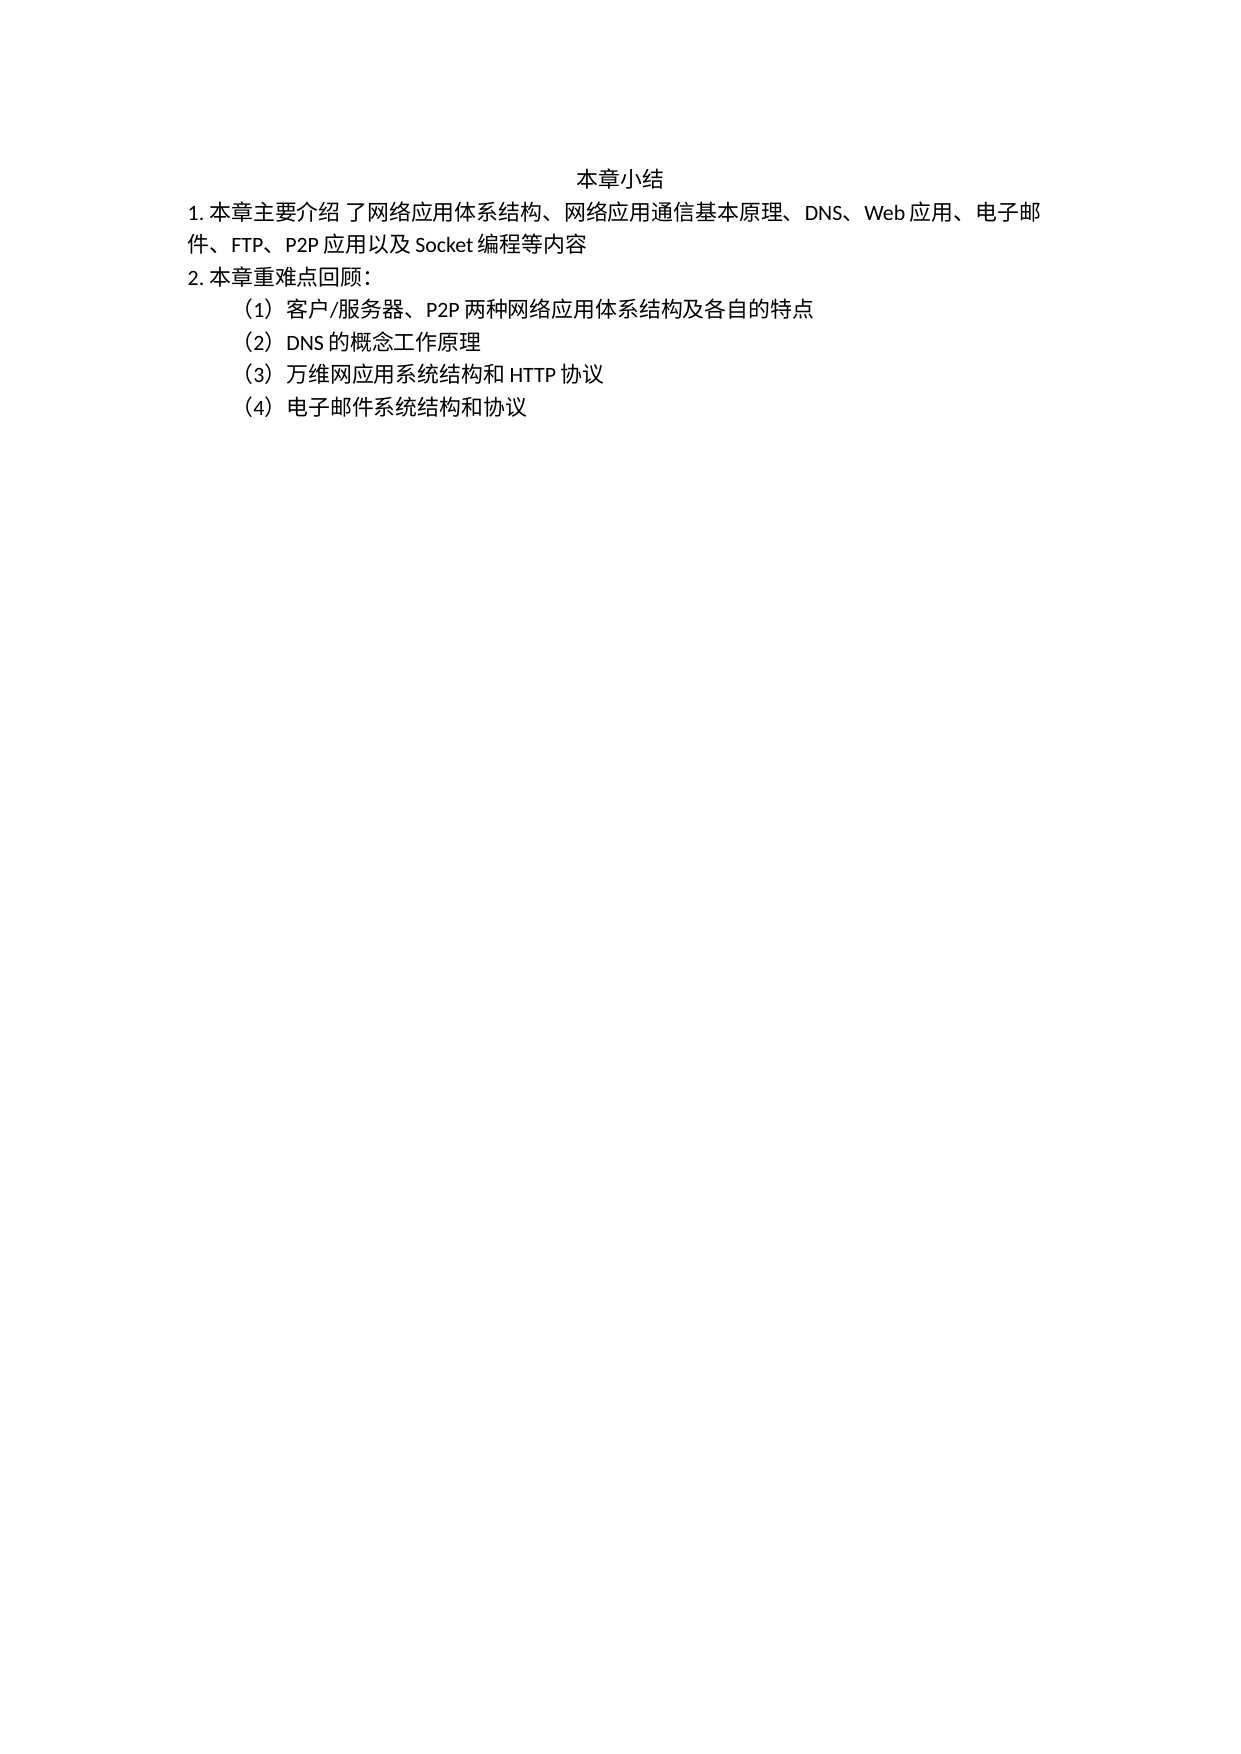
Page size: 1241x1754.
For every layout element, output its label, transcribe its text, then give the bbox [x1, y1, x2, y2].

list 本章重难点回顾： [187, 259, 1053, 292]
list 万维网应用系统结构和HTTP协议 [187, 357, 1053, 389]
list 客户/服务器、P2P两种网络应用体系结构及各自的特点 [187, 292, 1053, 324]
list 电子邮件系统结构和协议 [187, 389, 1053, 422]
list DNS的概念工作原理 [187, 324, 1053, 357]
list 本章小结 [187, 162, 1053, 194]
list 本章主要介绍 了网络应用体系结构、网络应用通信基本原理、DNS、Web应用、电子邮件、FTP、P2P应用以及Socket编程等内容 [187, 194, 1053, 259]
